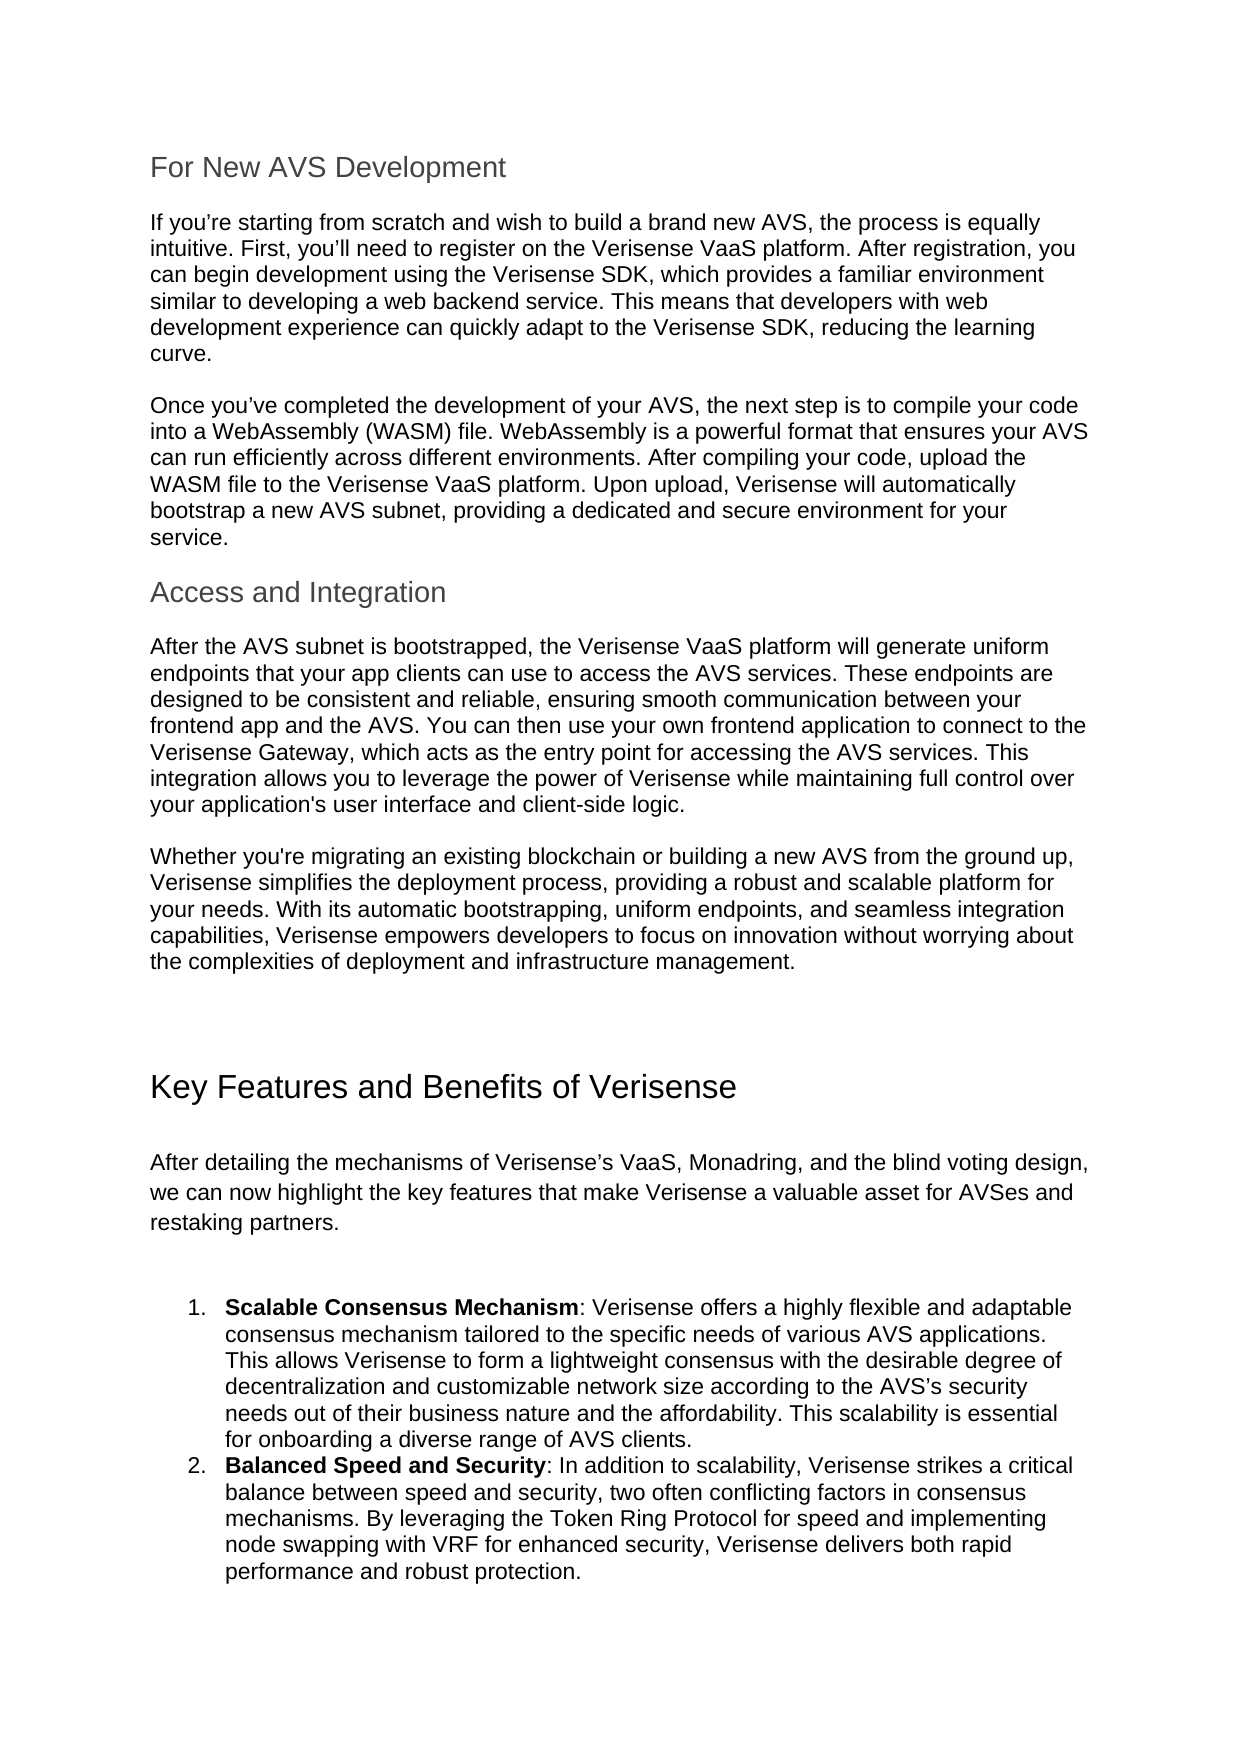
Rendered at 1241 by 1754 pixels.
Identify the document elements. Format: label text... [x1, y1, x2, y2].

text Once you’ve completed the development of your AVS, the next step is to compile your code into a WebAssembly (WASM) file. WebAssembly is a powerful format that ensures your AVS can run efficiently across different environments. After compiling your code, upload the WASM file to the Verisense VaaS platform. Upon upload, Verisense will automatically bootstrap a new AVS subnet, providing a dedicated and secure environment for your service. [150, 392, 1090, 550]
text If you’re starting from scratch and wish to build a brand new AVS, the process is equally intuitive. First, you’ll need to register on the Verisense VaaS platform. After registration, you can begin development using the Verisense SDK, which provides a familiar environment similar to developing a web backend service. This means that developers with web development experience can quickly adapt to the Verisense SDK, reducing the learning curve. [150, 208, 1090, 367]
text Whether you're migrating an existing blockchain or building a new AVS from the ground up, Verisense simplifies the deployment process, providing a robust and scalable platform for your needs. With its automatic bootstrapping, uniform endpoints, and seamless integration capabilities, Verisense empowers developers to focus on innovation without worrying about the complexities of deployment and infrastructure management. [150, 843, 1090, 974]
list Balanced Speed and Security: In addition to scalability, Verisense strikes a critical balance between speed and security, two often conflicting factors in consensus mechanisms. By leveraging the Token Ring Protocol for speed and implementing node swapping with VRF for enhanced security, Verisense delivers both rapid performance and robust protection. [187, 1452, 1090, 1584]
subtitle Access and Integration [150, 575, 1090, 608]
text After detailing the mechanisms of Verisense’s VaaS, Monadring, and the blind voting design, we can now highlight the key features that make Verisense a valuable asset for AVSes and restaking partners. [150, 1148, 1090, 1265]
text After the AVS subnet is bootstrapped, the Verisense VaaS platform will generate uniform endpoints that your app clients can use to access the AVS services. These endpoints are designed to be consistent and reliable, ensuring smooth communication between your frontend app and the AVS. You can then use your own frontend application to connect to the Verisense Gateway, which acts as the entry point for accessing the AVS services. This integration allows you to leverage the power of Verisense while maintaining full control over your application's user interface and client-side logic. [150, 633, 1090, 818]
subtitle Key Features and Benefits of Verisense [150, 1067, 1090, 1106]
subtitle For New AVS Development [150, 150, 1090, 183]
list Scalable Consensus Mechanism: Verisense offers a highly flexible and adaptable consensus mechanism tailored to the specific needs of various AVS applications. This allows Verisense to form a lightweight consensus with the desirable degree of decentralization and customizable network size according to the AVS’s security needs out of their business nature and the affordability. This scalability is essential for onboarding a diverse range of AVS clients. [187, 1294, 1090, 1452]
